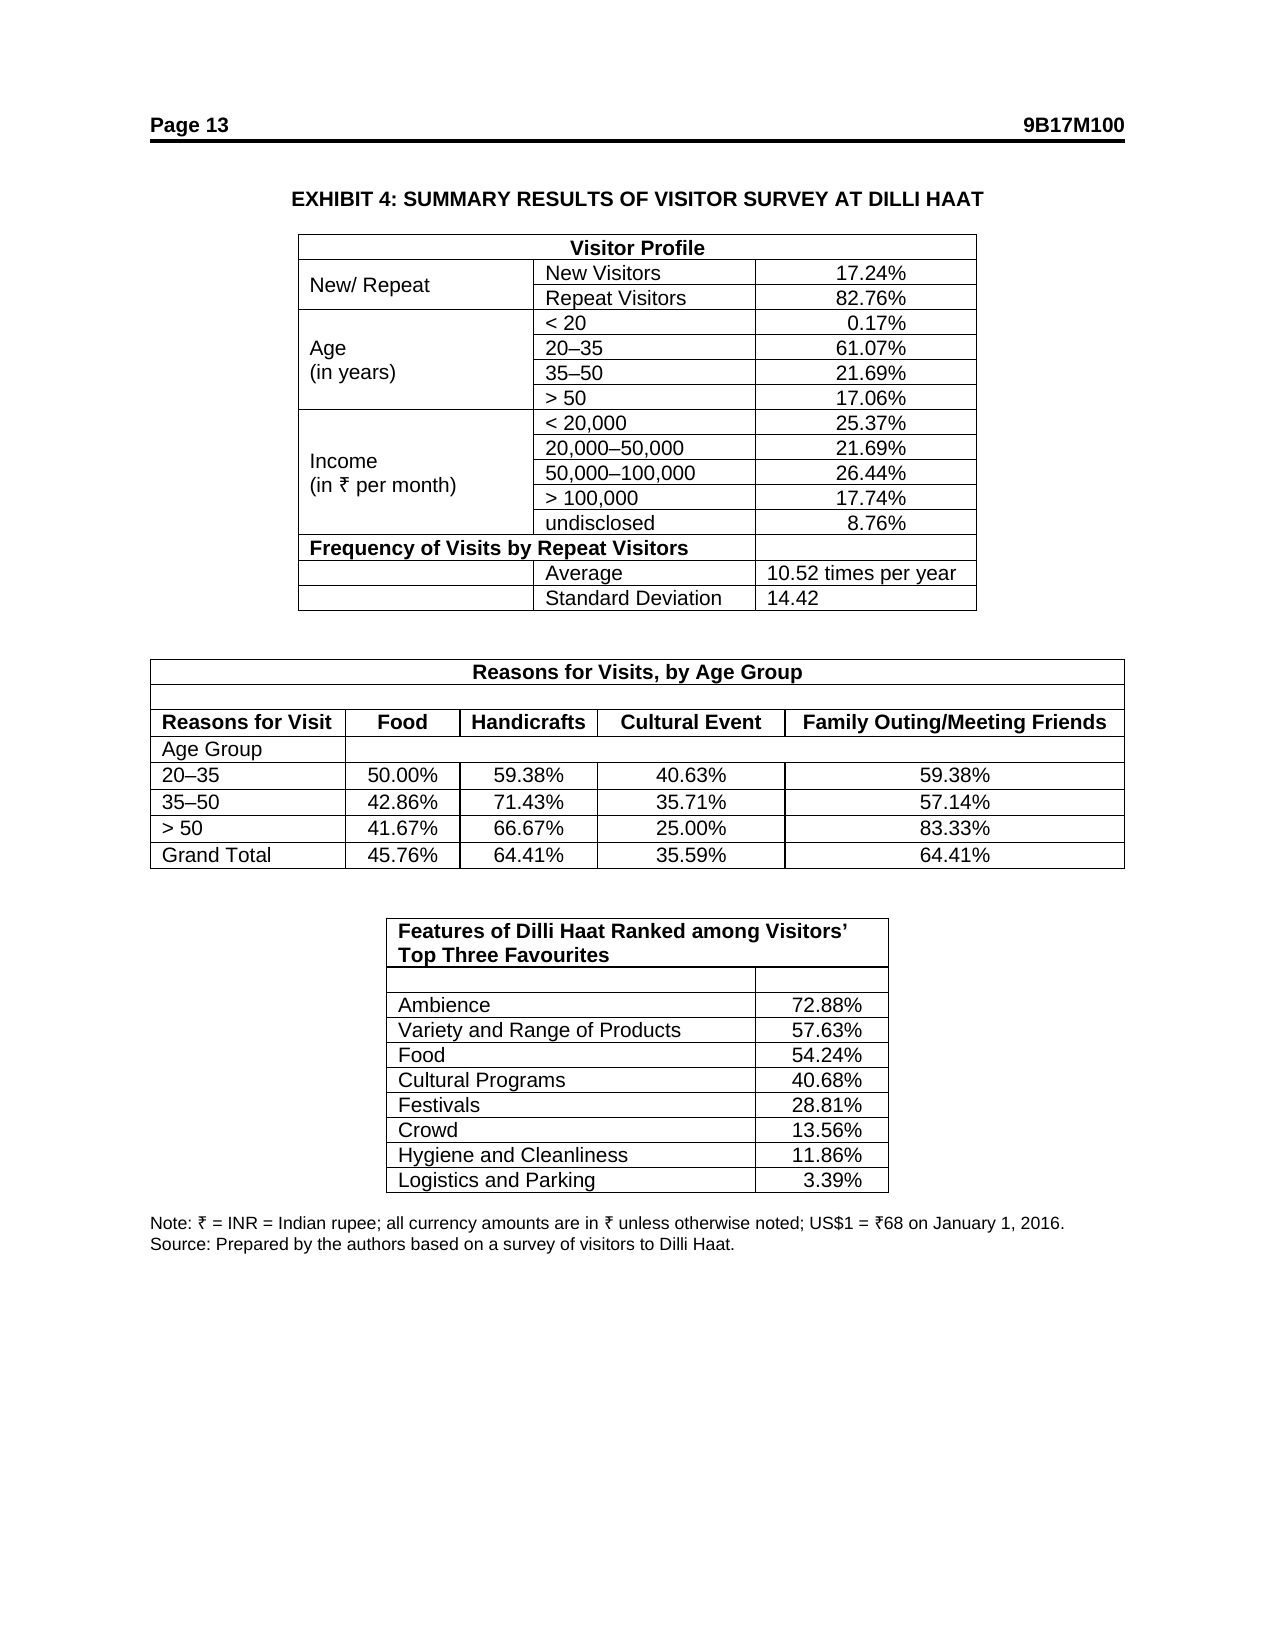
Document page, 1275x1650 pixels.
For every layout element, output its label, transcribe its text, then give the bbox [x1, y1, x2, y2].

table_cell 17.74% [756, 485, 976, 509]
table_cell 35.71% [598, 790, 784, 815]
table_cell 66.67% [461, 816, 597, 842]
table_cell Family Outing/Meeting Friends [786, 710, 1124, 736]
table_cell Festivals [387, 1093, 755, 1117]
table_cell Grand Total [151, 843, 345, 868]
table_cell 21.69% [756, 360, 976, 384]
table_header Features of Dilli Haat Ranked among Visitors’ Top Three Favourites [387, 919, 888, 966]
table_cell Age (in years) [299, 310, 533, 409]
table_cell > 100,000 [534, 485, 755, 509]
table_cell < 20,000 [534, 410, 755, 434]
table_cell New Visitors [534, 260, 755, 284]
table_cell Cultural Programs [387, 1068, 755, 1092]
table_cell [151, 685, 1124, 709]
table_cell Food [346, 710, 459, 736]
table_cell [346, 737, 1124, 762]
table_cell Average [534, 561, 755, 584]
table_cell 57.63% [756, 1018, 888, 1042]
table_cell 17.24% [756, 260, 976, 284]
table_cell [299, 561, 533, 584]
table_cell Income (in ₹ per month) [299, 410, 533, 534]
table_cell Reasons for Visit [151, 710, 345, 736]
table_cell Cultural Event [598, 710, 784, 736]
table_cell 35–50 [151, 790, 345, 815]
table_cell 17.06% [756, 385, 976, 409]
table_cell 0.17% [756, 310, 976, 334]
table_cell 54.24% [756, 1043, 888, 1067]
table_cell [299, 586, 533, 610]
table_cell 20–35 [151, 763, 345, 789]
table_cell Food [387, 1043, 755, 1067]
table_cell New/ Repeat [299, 260, 533, 309]
table_cell Variety and Range of Products [387, 1018, 755, 1042]
table_cell Logistics and Parking [387, 1168, 755, 1192]
table_cell 10.52 times per year [756, 561, 976, 584]
table_cell > 50 [534, 385, 755, 409]
table_header Visitor Profile [299, 235, 976, 259]
table_cell Crowd [387, 1118, 755, 1142]
table_cell undisclosed [534, 510, 755, 534]
table_cell 11.86% [756, 1143, 888, 1167]
table_cell Repeat Visitors [534, 285, 755, 309]
text Source: Prepared by the authors based on a survey of visitors to Dilli Haat. [150, 1233, 1125, 1254]
table_cell 82.76% [756, 285, 976, 309]
table_cell 26.44% [756, 460, 976, 484]
table_cell Handicrafts [461, 710, 597, 736]
subtitle Exhibit 4: SUMMARY RESULTS OF VISITOR SURVEY AT DILLI HAAT [150, 186, 1125, 210]
table_cell Age Group [151, 737, 345, 762]
table_cell Frequency of Visits by Repeat Visitors [299, 535, 755, 559]
table_cell 83.33% [786, 816, 1124, 842]
table_cell 40.63% [598, 763, 784, 789]
table_cell 61.07% [756, 335, 976, 359]
table_cell [756, 968, 888, 992]
table_cell 35–50 [534, 360, 755, 384]
table_cell 57.14% [786, 790, 1124, 815]
table_cell 25.37% [756, 410, 976, 434]
table_cell 59.38% [461, 763, 597, 789]
table_cell 13.56% [756, 1118, 888, 1142]
table_cell Ambience [387, 993, 755, 1017]
table_cell 21.69% [756, 435, 976, 459]
table_cell 42.86% [346, 790, 459, 815]
table_cell 59.38% [786, 763, 1124, 789]
text Note: ₹ = INR = Indian rupee; all currency amounts are in ₹ unless otherwise noted; US$1 = ₹68 on January 1, 2016. [150, 1213, 1125, 1233]
table_cell 20–35 [534, 335, 755, 359]
table_cell 28.81% [756, 1093, 888, 1117]
table_cell 50.00% [346, 763, 459, 789]
table_cell 35.59% [598, 843, 784, 868]
table_cell 8.76% [756, 510, 976, 534]
table_cell 64.41% [786, 843, 1124, 868]
table_cell 25.00% [598, 816, 784, 842]
table_cell [387, 968, 755, 992]
table_cell < 20 [534, 310, 755, 334]
table_cell 14.42 [756, 586, 976, 610]
table_cell 72.88% [756, 993, 888, 1017]
table_cell > 50 [151, 816, 345, 842]
table_cell [756, 535, 976, 559]
table_cell 64.41% [461, 843, 597, 868]
table_cell 71.43% [461, 790, 597, 815]
table_cell 40.68% [756, 1068, 888, 1092]
table_cell 50,000–100,000 [534, 460, 755, 484]
table_cell Hygiene and Cleanliness [387, 1143, 755, 1167]
table_header Reasons for Visits, by Age Group [151, 660, 1124, 684]
table_cell Standard Deviation [534, 586, 755, 610]
table_cell 20,000–50,000 [534, 435, 755, 459]
table_cell 45.76% [346, 843, 459, 868]
table_cell 3.39% [756, 1168, 888, 1192]
table_cell 41.67% [346, 816, 459, 842]
